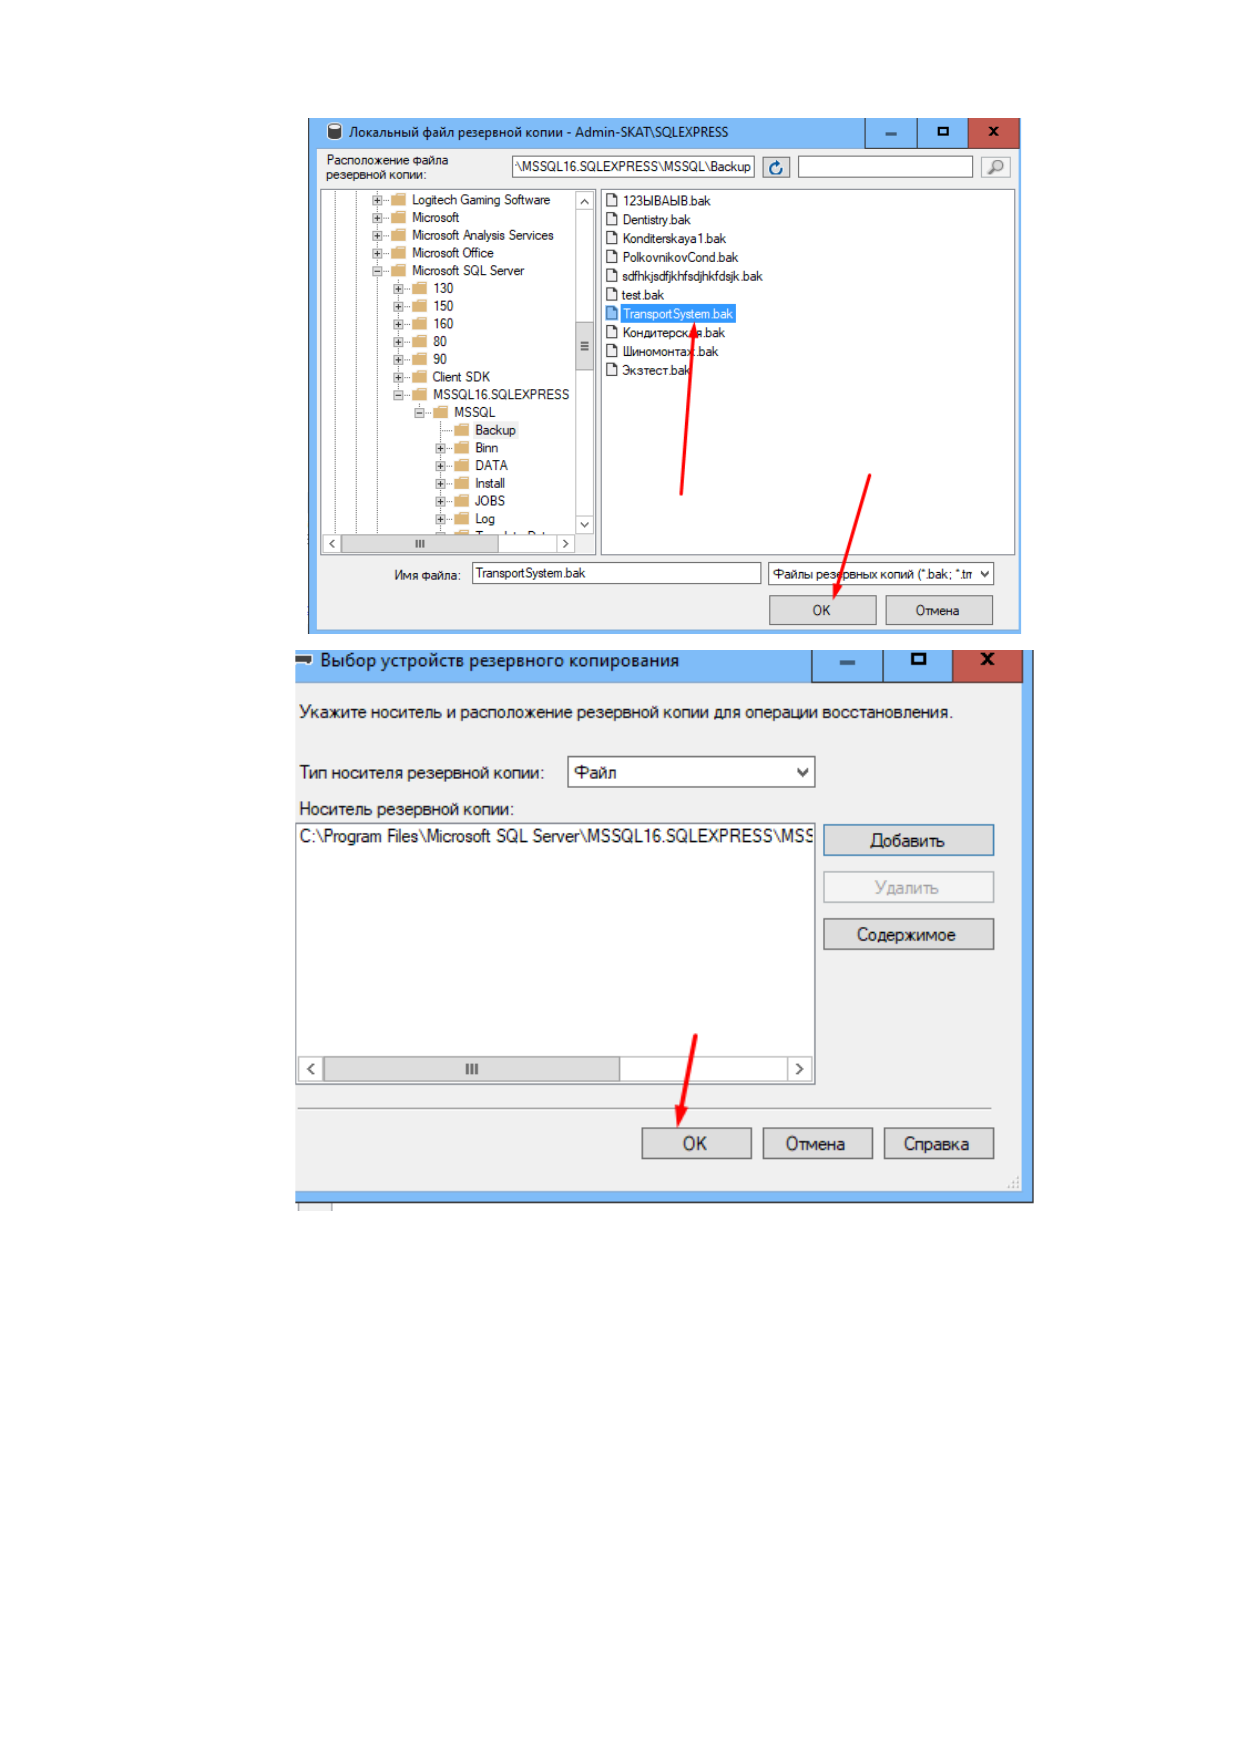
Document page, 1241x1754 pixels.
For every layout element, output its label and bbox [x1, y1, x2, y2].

picture [295, 650, 1034, 1211]
picture [307, 118, 1022, 634]
